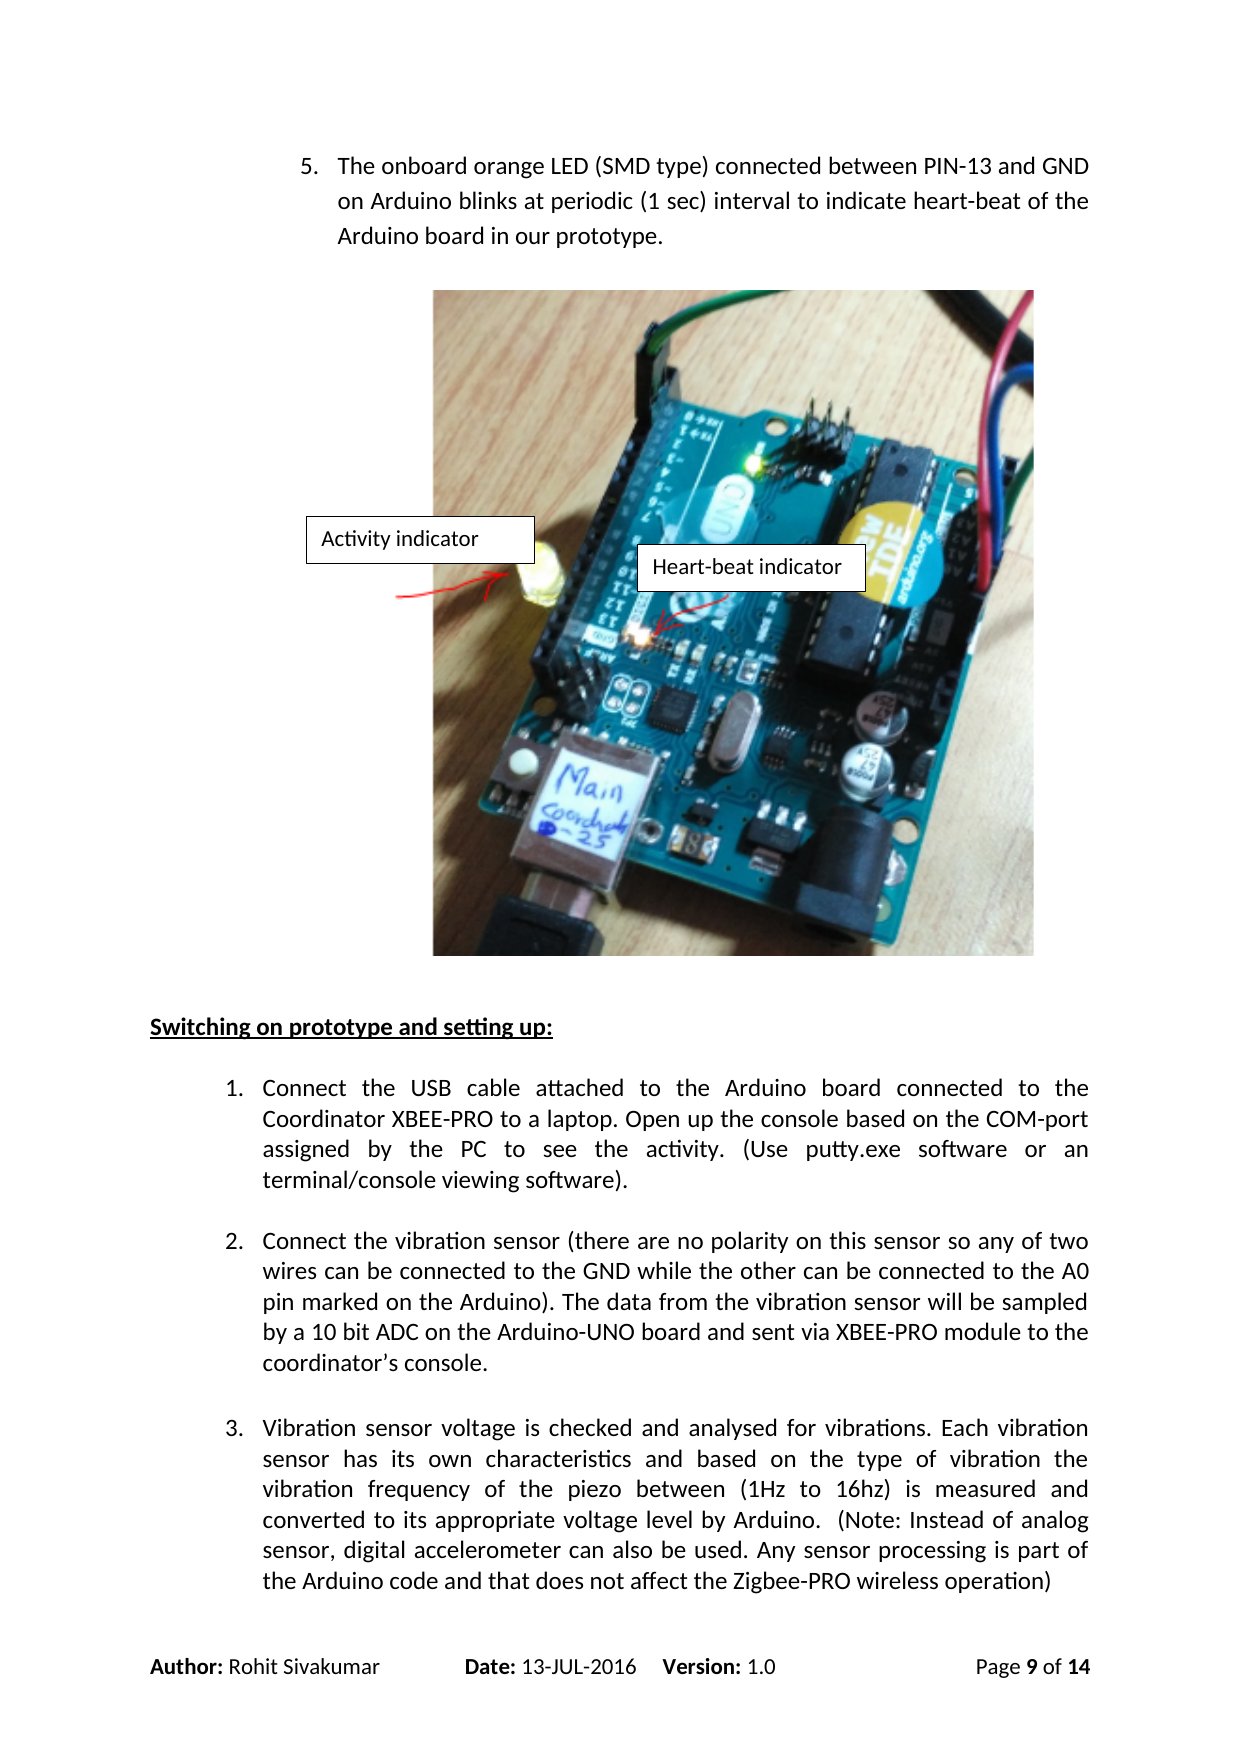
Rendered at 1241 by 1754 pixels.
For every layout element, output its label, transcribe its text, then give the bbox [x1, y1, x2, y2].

list Connect the USB cable attached to the Arduino board connected to the Coordinator XBEE-PRO to a laptop. Open up the console based on the COM-port assigned by the PC to see the activity. (Use putty.exe software or an terminal/console viewing software). [225, 1072, 1090, 1194]
text Switching on prototype and setting up: [150, 1011, 1090, 1042]
list The onboard orange LED (SMD type) connected between PIN-13 and GND on Arduino blinks at periodic (1 sec) interval to indicate heart-beat of the Arduino board in our prototype. [300, 150, 1090, 251]
picture [394, 290, 1034, 956]
list Connect the vibration sensor (there are no polarity on this sensor so any of two wires can be connected to the GND while the other can be connected to the A0 pin marked on the Arduino). The data from the vibration sensor will be sampled by a 10 bit ADC on the Arduino-UNO board and sent via XBEE-PRO module to the coordinator’s console. [225, 1225, 1090, 1377]
list Vibration sensor voltage is checked and analysed for vibrations. Each vibration sensor has its own characteristics and based on the type of vibration the vibration frequency of the piezo between (1Hz to 16hz) is measured and converted to its appropriate voltage level by Arduino. (Note: Instead of analog sensor, digital accelerometer can also be used. Any sensor processing is part of the Arduino code and that does not affect the Zigbee-PRO wireless operation) [225, 1412, 1090, 1596]
